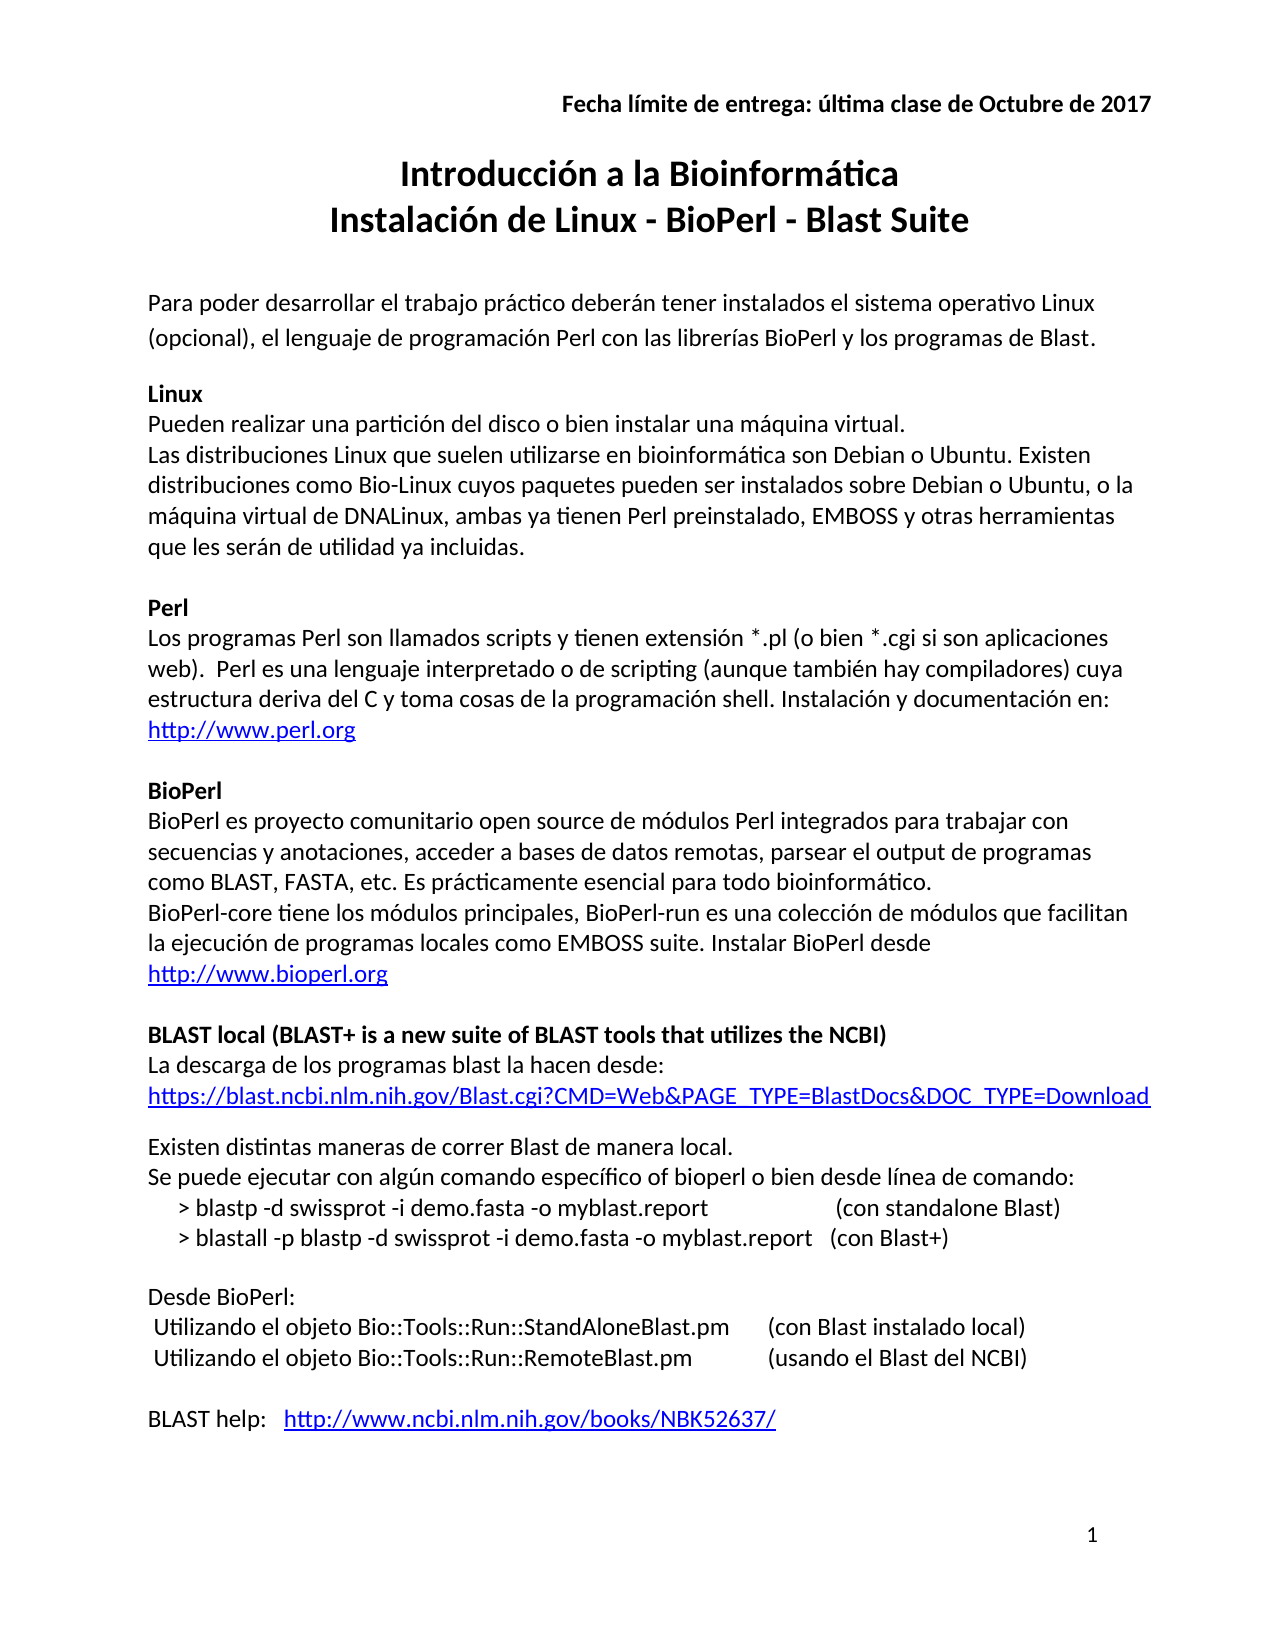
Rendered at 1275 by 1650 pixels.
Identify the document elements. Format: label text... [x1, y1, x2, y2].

text Las distribuciones Linux que suelen utilizarse en bioinformática son Debian o Ubuntu. Existen distribuciones como Bio-Linux cuyos paquetes pueden ser instalados sobre Debian o Ubuntu, o la máquina virtual de DNALinux, ambas ya tienen Perl preinstalado, EMBOSS y otras herramientas que les serán de utilidad ya incluidas. [148, 439, 1152, 561]
text Utilizando el objeto Bio::Tools::Run::StandAloneBlast.pm (con Blast instalado local) [148, 1311, 1152, 1342]
text Utilizando el objeto Bio::Tools::Run::RemoteBlast.pm (usando el Blast del NCBI) [148, 1342, 1152, 1372]
text Pueden realizar una partición del disco o bien instalar una máquina virtual. [148, 408, 1152, 439]
text BLAST help: http://www.ncbi.nlm.nih.gov/books/NBK52637/ [148, 1403, 1152, 1433]
text BioPerl-core tiene los módulos principales, BioPerl-run es una colección de módulos que facilitan la ejecución de programas locales como EMBOSS suite. Instalar BioPerl desde http://www.bioperl.org [148, 897, 1152, 988]
text Fecha límite de entrega: última clase de Octubre de 2017 [148, 89, 1152, 119]
text Instalación de Linux - BioPerl - Blast Suite [148, 196, 1152, 241]
text Existen distintas maneras de correr Blast de manera local. [148, 1131, 1152, 1161]
text https://blast.ncbi.nlm.nih.gov/Blast.cgi?CMD=Web&PAGE_TYPE=BlastDocs&DOC_TYPE=Download [148, 1080, 1152, 1111]
text Perl [148, 592, 1152, 622]
text Introducción a la Bioinformática [148, 150, 1152, 196]
text Para poder desarrollar el trabajo práctico deberán tener instalados el sistema operativo Linux (opcional), el lenguaje de programación Perl con las librerías BioPerl y los programas de Blast. [148, 287, 1152, 353]
text La descarga de los programas blast la hacen desde: [148, 1049, 1152, 1080]
text BLAST local (BLAST+ is a new suite of BLAST tools that utilizes the NCBI) [148, 1019, 1152, 1049]
text Linux [148, 378, 1152, 408]
text BioPerl es proyecto comunitario open source de módulos Perl integrados para trabajar con secuencias y anotaciones, acceder a bases de datos remotas, parsear el output de programas como BLAST, FASTA, etc. Es prácticamente esencial para todo bioinformático. [148, 805, 1152, 897]
text BioPerl [148, 775, 1152, 805]
text > blastall -p blastp -d swissprot -i demo.fasta -o myblast.report (con Blast+) [148, 1222, 1152, 1253]
text Se puede ejecutar con algún comando específico of bioperl o bien desde línea de comando: [148, 1161, 1152, 1192]
text > blastp -d swissprot -i demo.fasta -o myblast.report (con standalone Blast) [148, 1192, 1152, 1222]
text Los programas Perl son llamados scripts y tienen extensión *.pl (o bien *.cgi si son aplicaciones web). Perl es una lenguaje interpretado o de scripting (aunque también hay compiladores) cuya estructura deriva del C y toma cosas de la programación shell. Instalación y documentación en: http://www.perl.org [148, 622, 1152, 744]
text Desde BioPerl: [148, 1281, 1152, 1311]
